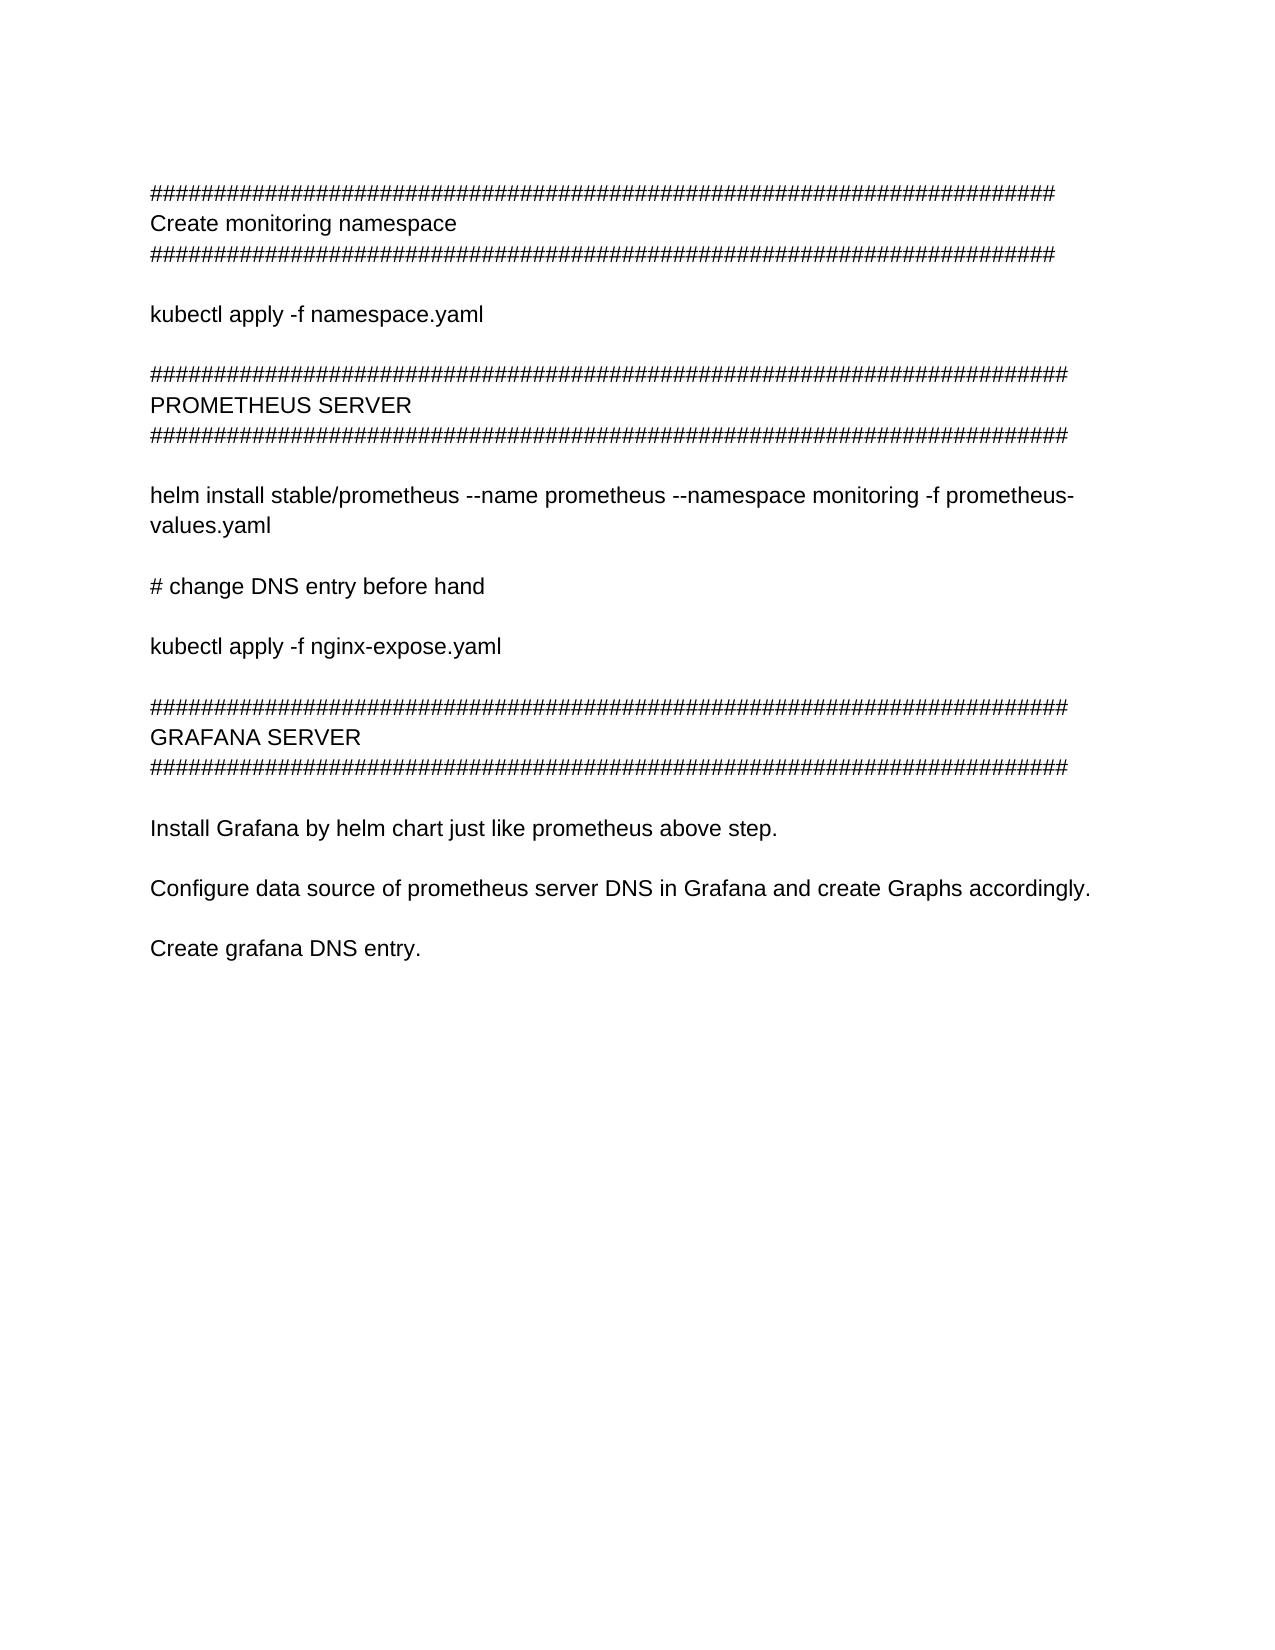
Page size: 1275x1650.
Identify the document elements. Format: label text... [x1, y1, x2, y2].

text Install Grafana by helm chart just like prometheus above step. [150, 814, 1125, 841]
text ####################################################################### [150, 180, 1125, 207]
text ######################################################################## [150, 754, 1125, 781]
text ######################################################################## [150, 361, 1125, 388]
text kubectl apply -f nginx-expose.yaml [150, 633, 1125, 660]
text helm install stable/prometheus --name prometheus --namespace monitoring -f prometheus-values.yaml [150, 482, 1125, 539]
text Configure data source of prometheus server DNS in Grafana and create Graphs accordingly. [150, 875, 1125, 901]
text Create monitoring namespace [150, 210, 1125, 237]
text ####################################################################### [150, 241, 1125, 267]
text PROMETHEUS SERVER [150, 392, 1125, 418]
text ######################################################################## [150, 422, 1125, 448]
text ######################################################################## [150, 694, 1125, 720]
text kubectl apply -f namespace.yaml [150, 301, 1125, 327]
text # change DNS entry before hand [150, 573, 1125, 599]
text GRAFANA SERVER [150, 724, 1125, 750]
text Create grafana DNS entry. [150, 935, 1125, 962]
